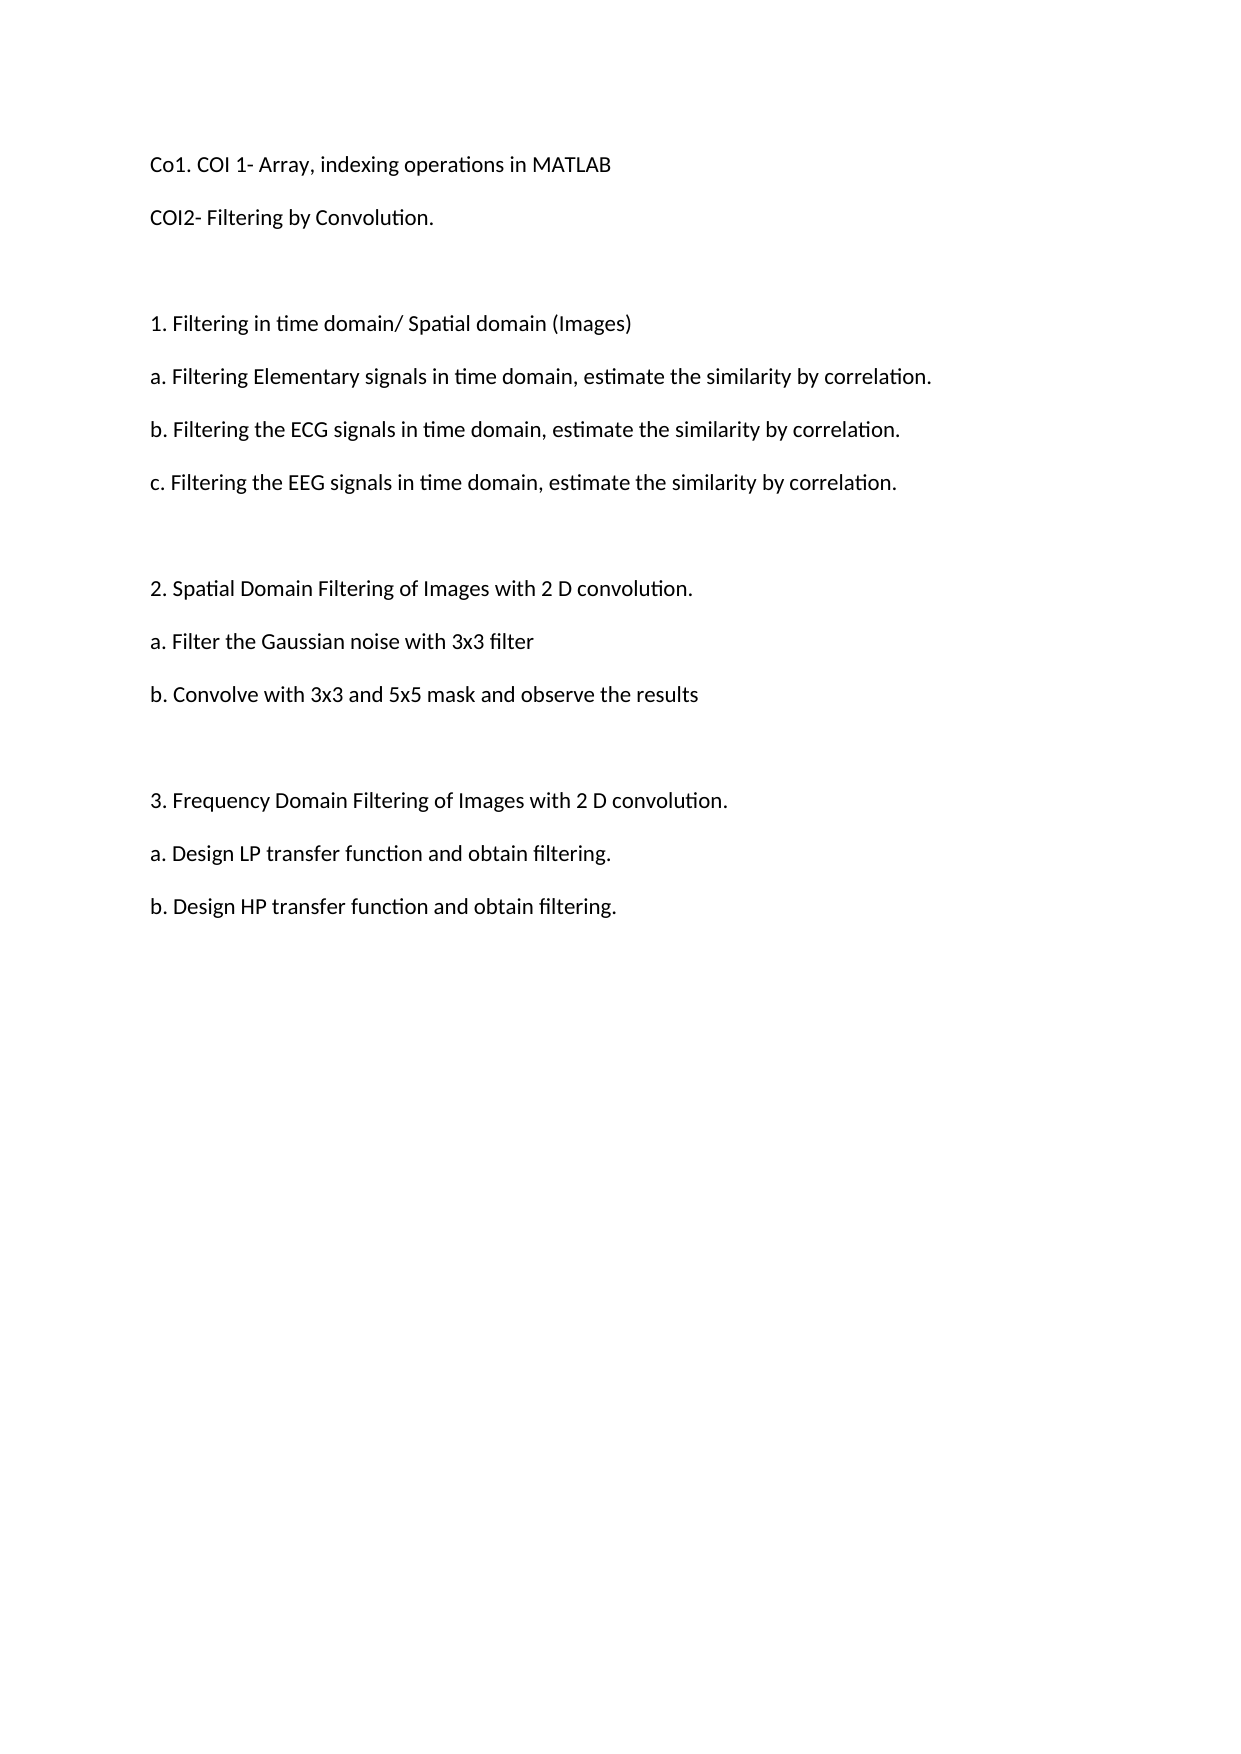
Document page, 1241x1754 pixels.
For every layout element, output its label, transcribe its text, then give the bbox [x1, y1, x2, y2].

text Co1. COI 1- Array, indexing operations in MATLAB [150, 150, 1090, 178]
text 1. Filtering in time domain/ Spatial domain (Images) [150, 309, 1090, 337]
text b. Design HP transfer function and obtain filtering. [150, 892, 1090, 920]
text c. Filtering the EEG signals in time domain, estimate the similarity by correlation. [150, 468, 1090, 496]
text a. Design LP transfer function and obtain filtering. [150, 839, 1090, 867]
text b. Convolve with 3x3 and 5x5 mask and observe the results [150, 680, 1090, 708]
text 2. Spatial Domain Filtering of Images with 2 D convolution. [150, 574, 1090, 602]
text COI2- Filtering by Convolution. [150, 203, 1090, 231]
text a. Filter the Gaussian noise with 3x3 filter [150, 627, 1090, 655]
text a. Filtering Elementary signals in time domain, estimate the similarity by correlation. [150, 362, 1090, 390]
text 3. Frequency Domain Filtering of Images with 2 D convolution. [150, 786, 1090, 814]
text b. Filtering the ECG signals in time domain, estimate the similarity by correlation. [150, 415, 1090, 443]
